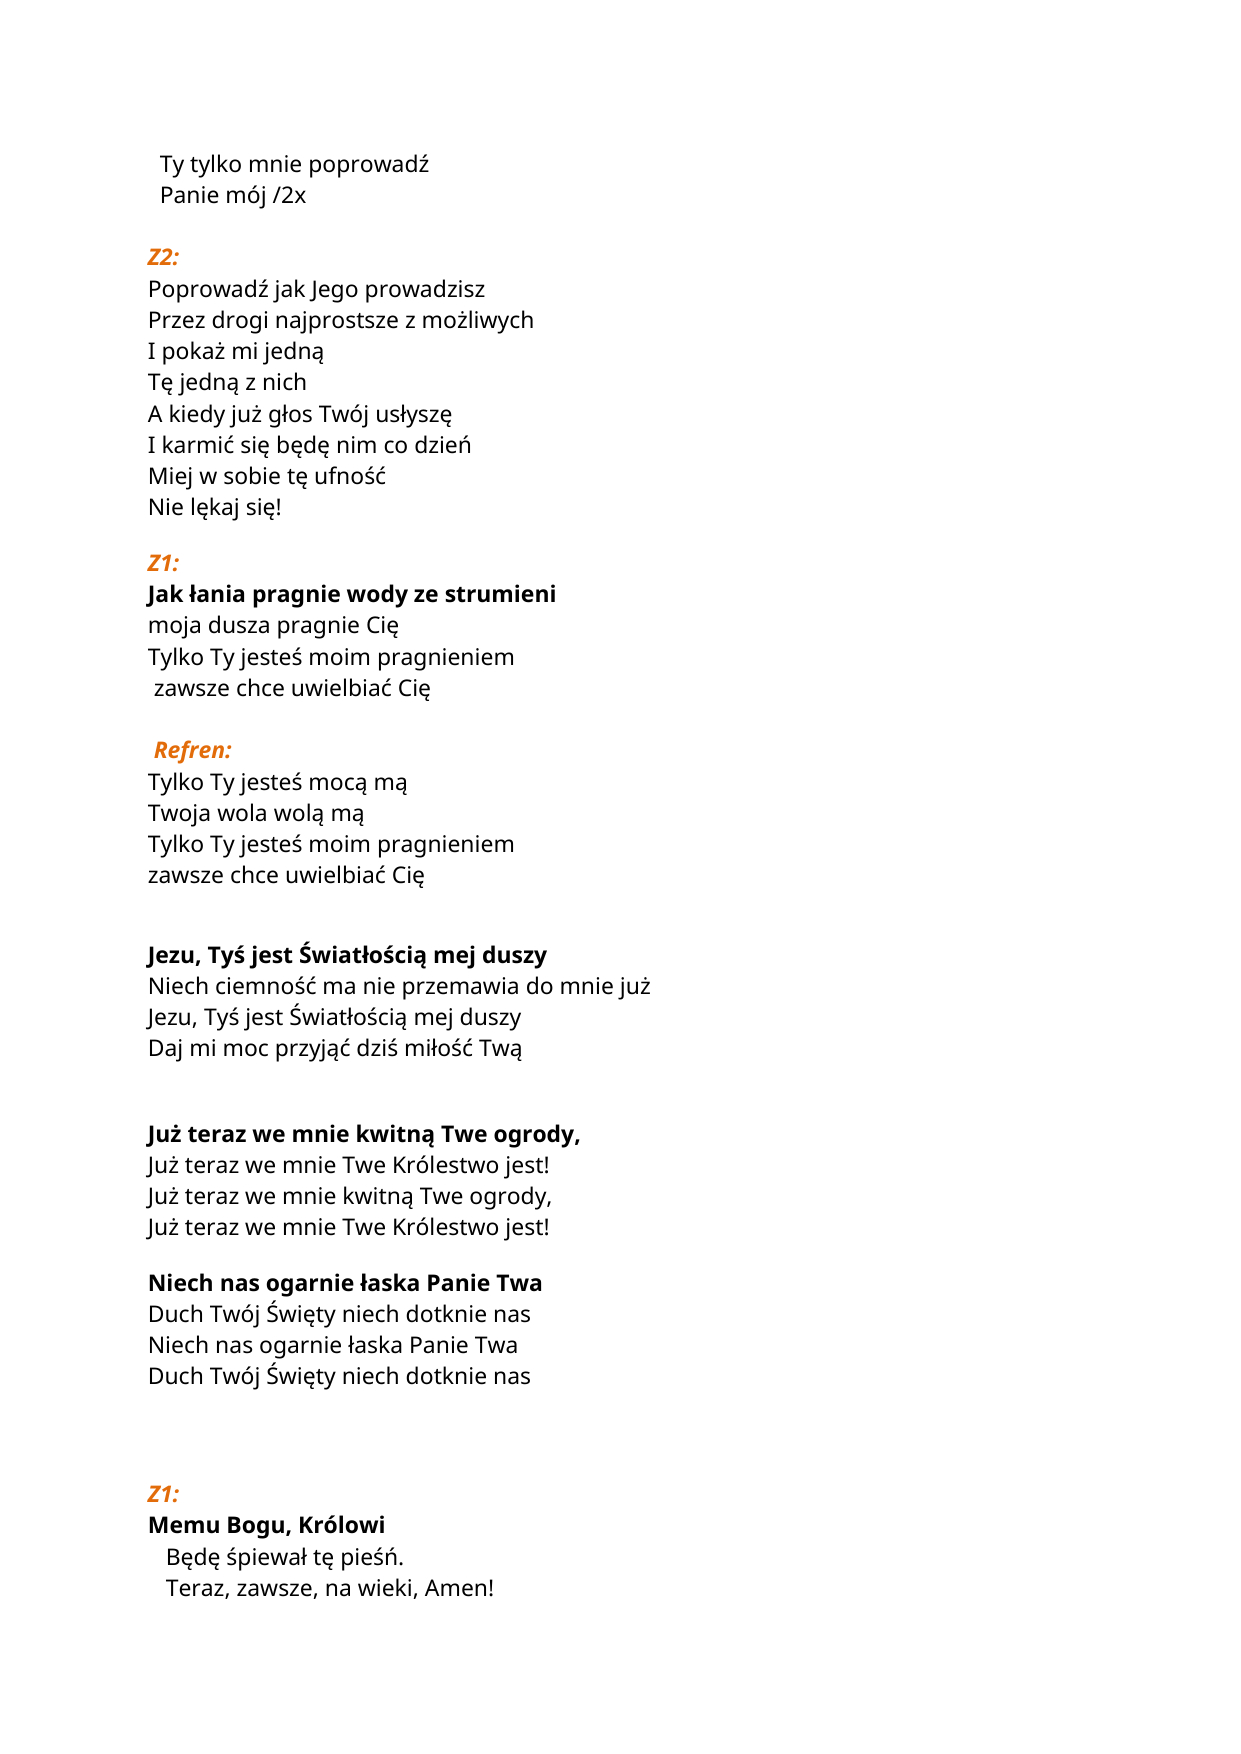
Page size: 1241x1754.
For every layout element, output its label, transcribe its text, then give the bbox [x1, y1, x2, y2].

text Ty tylko mnie poprowadź Panie mój /2x [148, 148, 1085, 210]
text Miej w sobie tę ufność [148, 460, 1085, 491]
text Już teraz we mnie kwitną Twe ogrody, Już teraz we mnie Twe Królestwo jest! Już teraz we mnie kwitną Twe ogrody, Już teraz we mnie Twe Królestwo jest! [148, 1063, 1085, 1267]
text A kiedy już głos Twój usłyszę [148, 398, 1085, 429]
text Niech nas ogarnie łaska Panie Twa Duch Twój Święty niech dotknie nas Niech nas ogarnie łaska Panie Twa Duch Twój Święty niech dotknie nas [148, 1267, 1085, 1392]
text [148, 1392, 1093, 1603]
text Nie lękaj się! [148, 491, 1085, 523]
text Tę jedną z nich [148, 366, 1085, 398]
text Jezu, Tyś jest Światłością mej duszy Niech ciemność ma nie przemawia do mnie już Jezu, Tyś jest Światłością mej duszy Daj mi moc przyjąć dziś miłość Twą [148, 890, 1085, 1063]
text Z2: Poprowadź jak Jego prowadzisz [148, 241, 1085, 304]
text I karmić się będę nim co dzień [148, 429, 1085, 460]
text Z1: Jak łania pragnie wody ze strumieni moja dusza pragnie Cię Tylko Ty jesteś moim pragnieniem zawsze chce uwielbiać Cię Refren: Tylko Ty jesteś mocą mą Twoja wola wolą mą Tylko Ty jesteś moim pragnieniem zawsze chce uwielbiać Cię [148, 547, 1093, 890]
text I pokaż mi jedną [148, 335, 1085, 366]
text Przez drogi najprostsze z możliwych [148, 304, 1085, 335]
